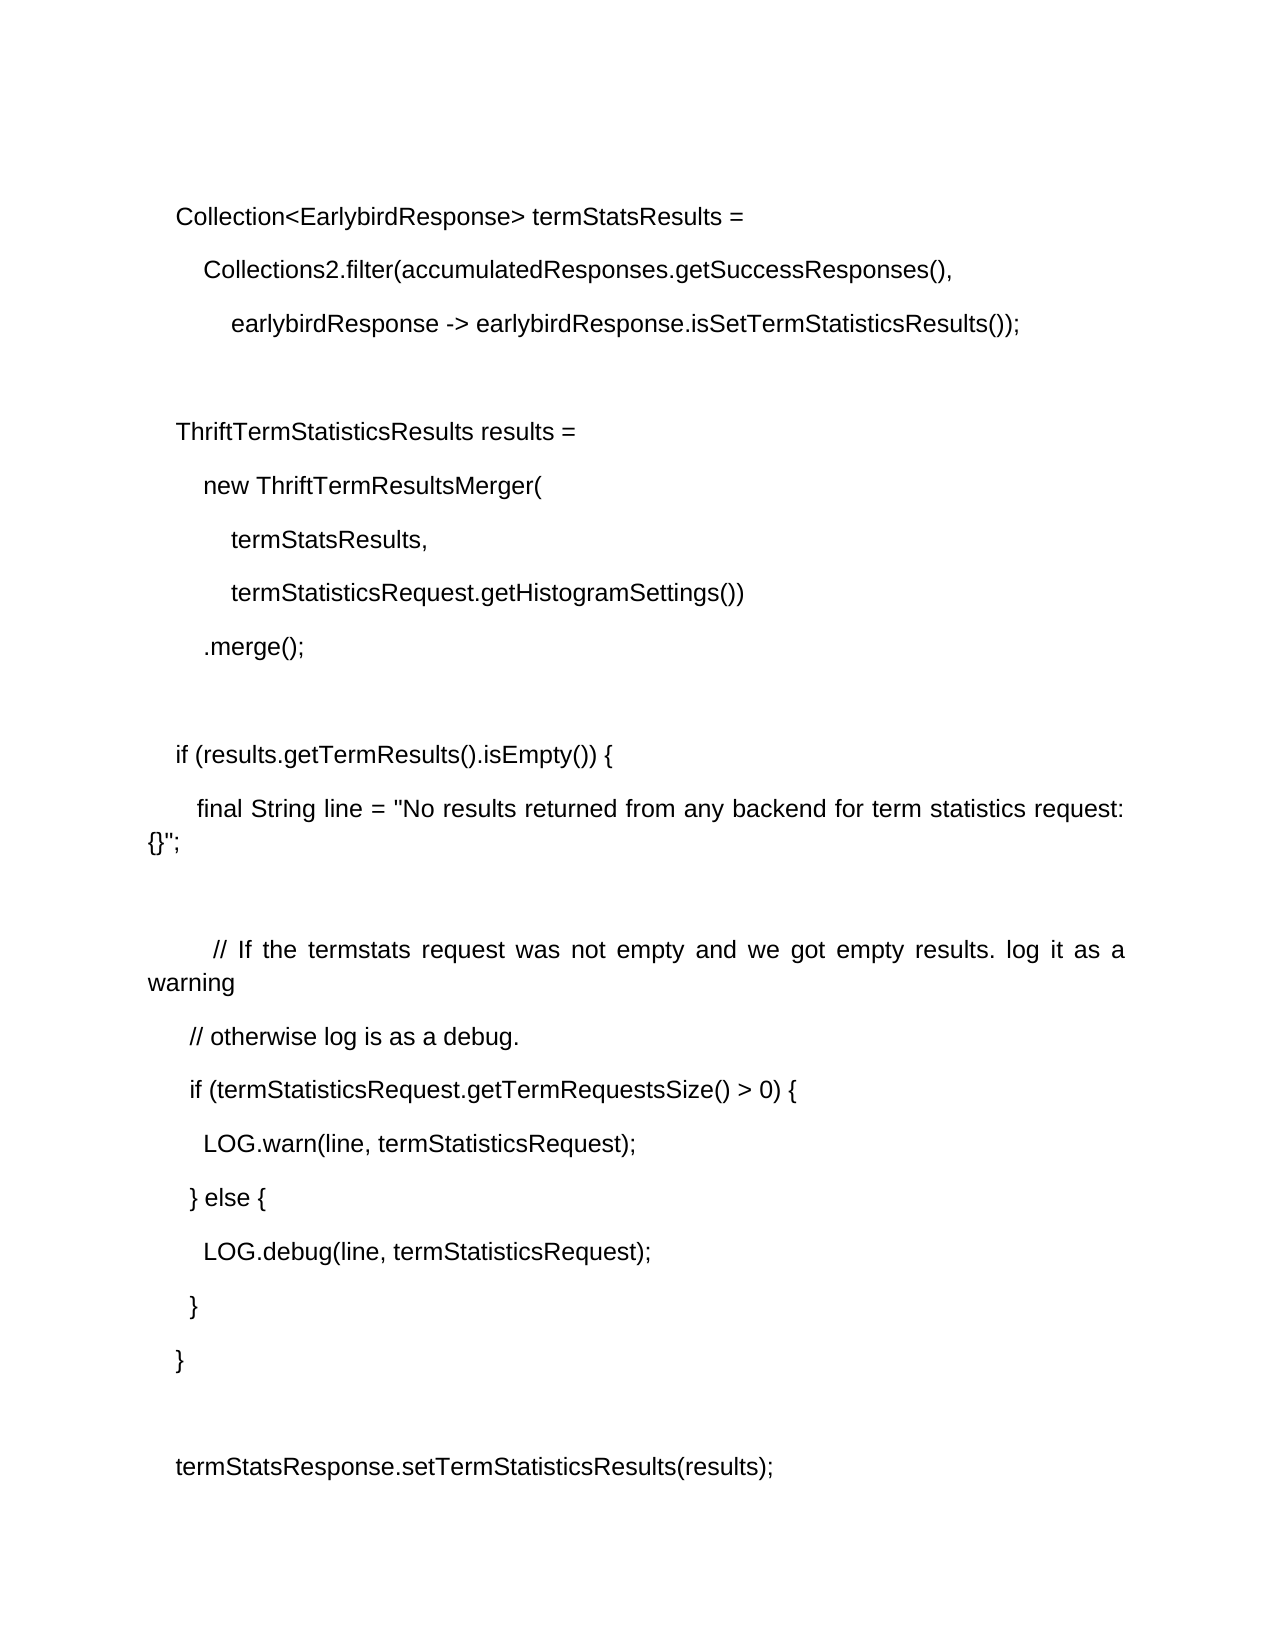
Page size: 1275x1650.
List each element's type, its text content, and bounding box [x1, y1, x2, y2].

text new ThriftTermResultsMerger( [148, 471, 1127, 499]
text } else { [148, 1183, 1127, 1212]
text LOG.warn(line, termStatisticsRequest); [148, 1129, 1127, 1158]
text if (results.getTermResults().isEmpty()) { [148, 740, 1127, 769]
text .merge(); [148, 632, 1127, 661]
text termStatsResults, [148, 524, 1127, 553]
text final String line = "No results returned from any backend for term statistics request: {}"; [148, 794, 1127, 856]
text } [148, 1344, 1127, 1373]
text // If the termstats request was not empty and we got empty results. log it as a warning [148, 934, 1127, 996]
text LOG.debug(line, termStatisticsRequest); [148, 1237, 1127, 1266]
text Collection<EarlybirdResponse> termStatsResults = [148, 201, 1127, 230]
text ThriftTermStatisticsResults results = [148, 417, 1127, 446]
text termStatisticsRequest.getHistogramSettings()) [148, 578, 1127, 607]
text earlybirdResponse -> earlybirdResponse.isSetTermStatisticsResults()); [148, 309, 1127, 338]
text if (termStatisticsRequest.getTermRequestsSize() > 0) { [148, 1075, 1127, 1104]
text // otherwise log is as a debug. [148, 1021, 1127, 1050]
text Collections2.filter(accumulatedResponses.getSuccessResponses(), [148, 255, 1127, 284]
text } [148, 1291, 1127, 1319]
text termStatsResponse.setTermStatisticsResults(results); [148, 1452, 1127, 1481]
